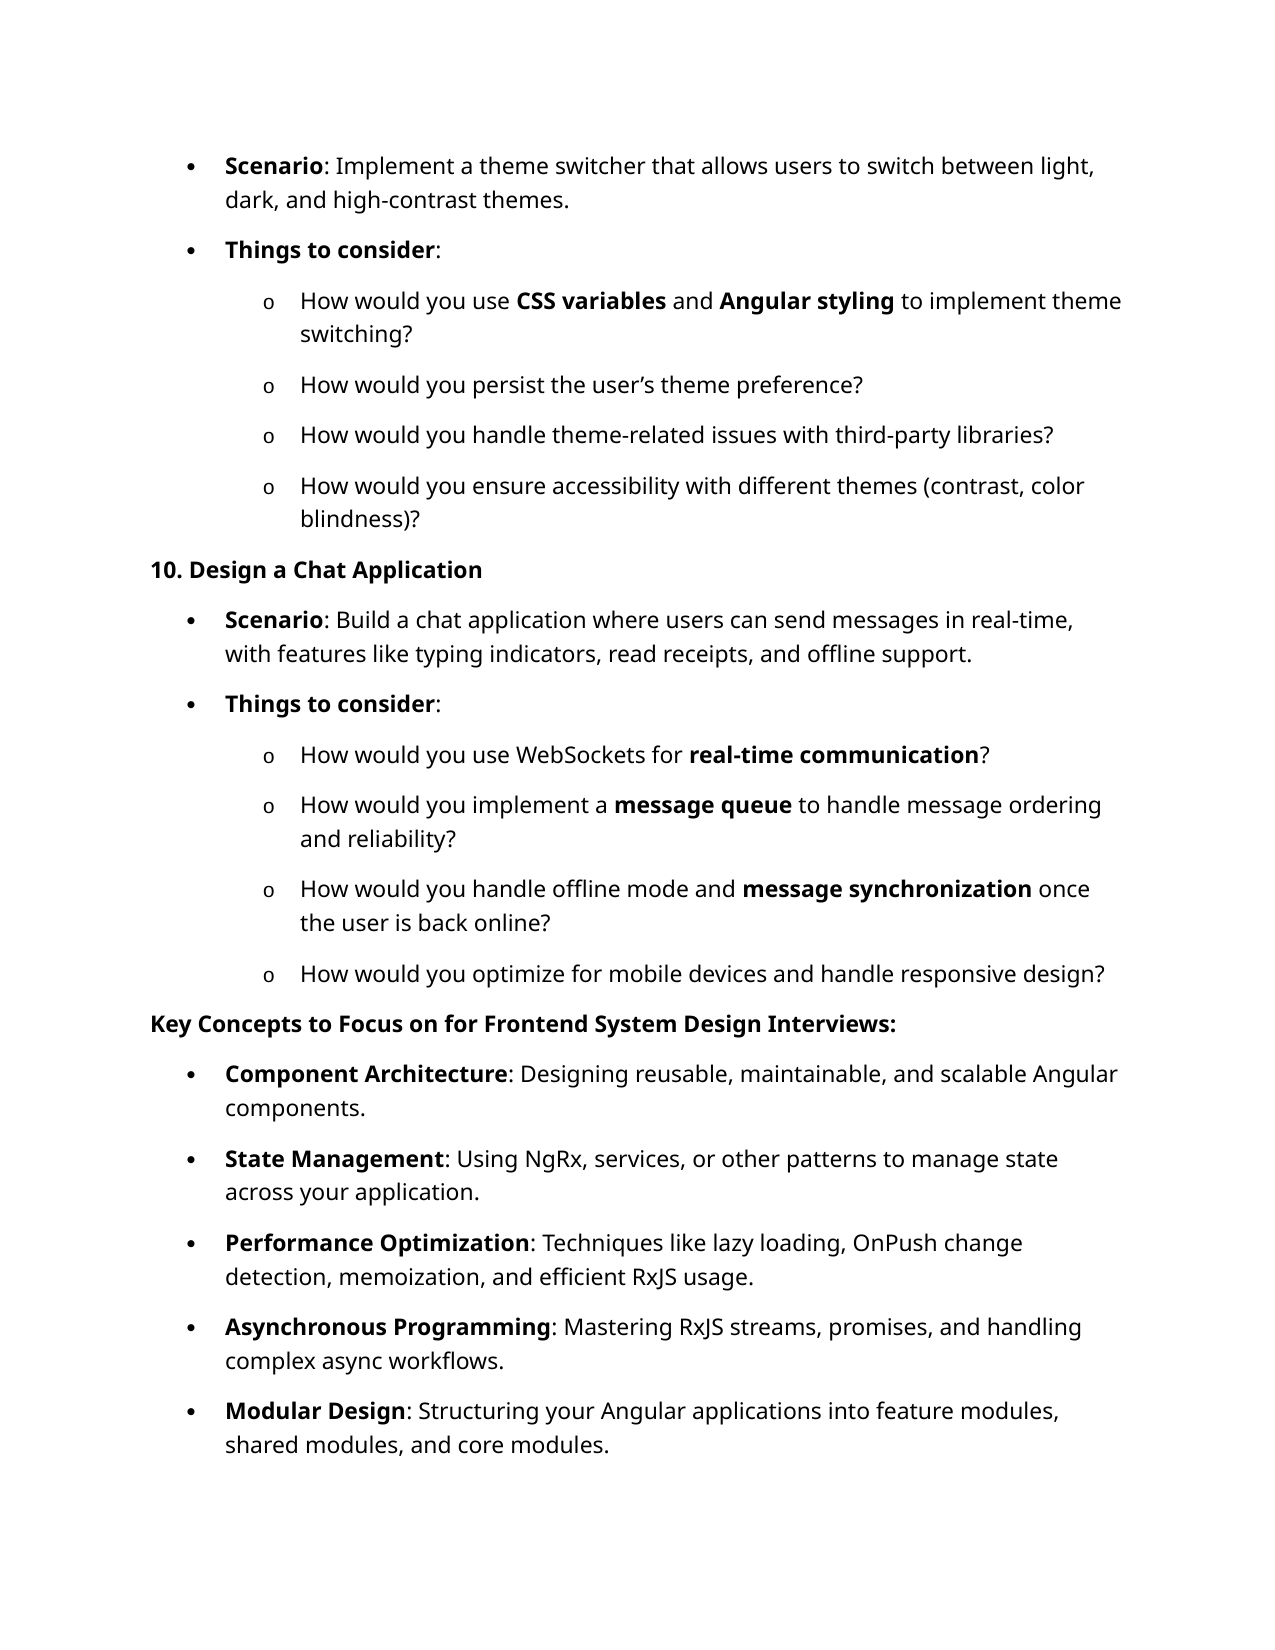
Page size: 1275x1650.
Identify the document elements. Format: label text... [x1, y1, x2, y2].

list Asynchronous Programming: Mastering RxJS streams, promises, and handling complex async workflows. [187, 1311, 1125, 1376]
list Scenario: Build a chat application where users can send messages in real-time, with features like typing indicators, read receipts, and offline support. [187, 604, 1125, 669]
list How would you implement a message queue to handle message ordering and reliability? [262, 789, 1125, 854]
list Things to consider: [187, 234, 1125, 265]
list How would you optimize for mobile devices and handle responsive design? [262, 957, 1125, 989]
list How would you use WebSockets for real-time communication? [262, 739, 1125, 770]
list Scenario: Implement a theme switcher that allows users to switch between light, dark, and high-contrast themes. [187, 150, 1125, 215]
list How would you persist the user’s theme preference? [262, 369, 1125, 400]
text 10. Design a Chat Application [150, 554, 1125, 585]
list State Management: Using NgRx, services, or other patterns to manage state across your application. [187, 1142, 1125, 1207]
list Modular Design: Structuring your Angular applications into feature modules, shared modules, and core modules. [187, 1395, 1125, 1460]
list Performance Optimization: Techniques like lazy loading, OnPush change detection, memoization, and efficient RxJS usage. [187, 1227, 1125, 1292]
text Key Concepts to Focus on for Frontend System Design Interviews: [150, 1008, 1125, 1039]
list How would you ensure accessibility with different themes (contrast, color blindness)? [262, 469, 1125, 534]
list Component Architecture: Designing reusable, maintainable, and scalable Angular components. [187, 1058, 1125, 1123]
list How would you handle theme-related issues with third-party libraries? [262, 419, 1125, 450]
list How would you handle offline mode and message synchronization once the user is back online? [262, 873, 1125, 938]
list Things to consider: [187, 688, 1125, 719]
list How would you use CSS variables and Angular styling to implement theme switching? [262, 284, 1125, 349]
